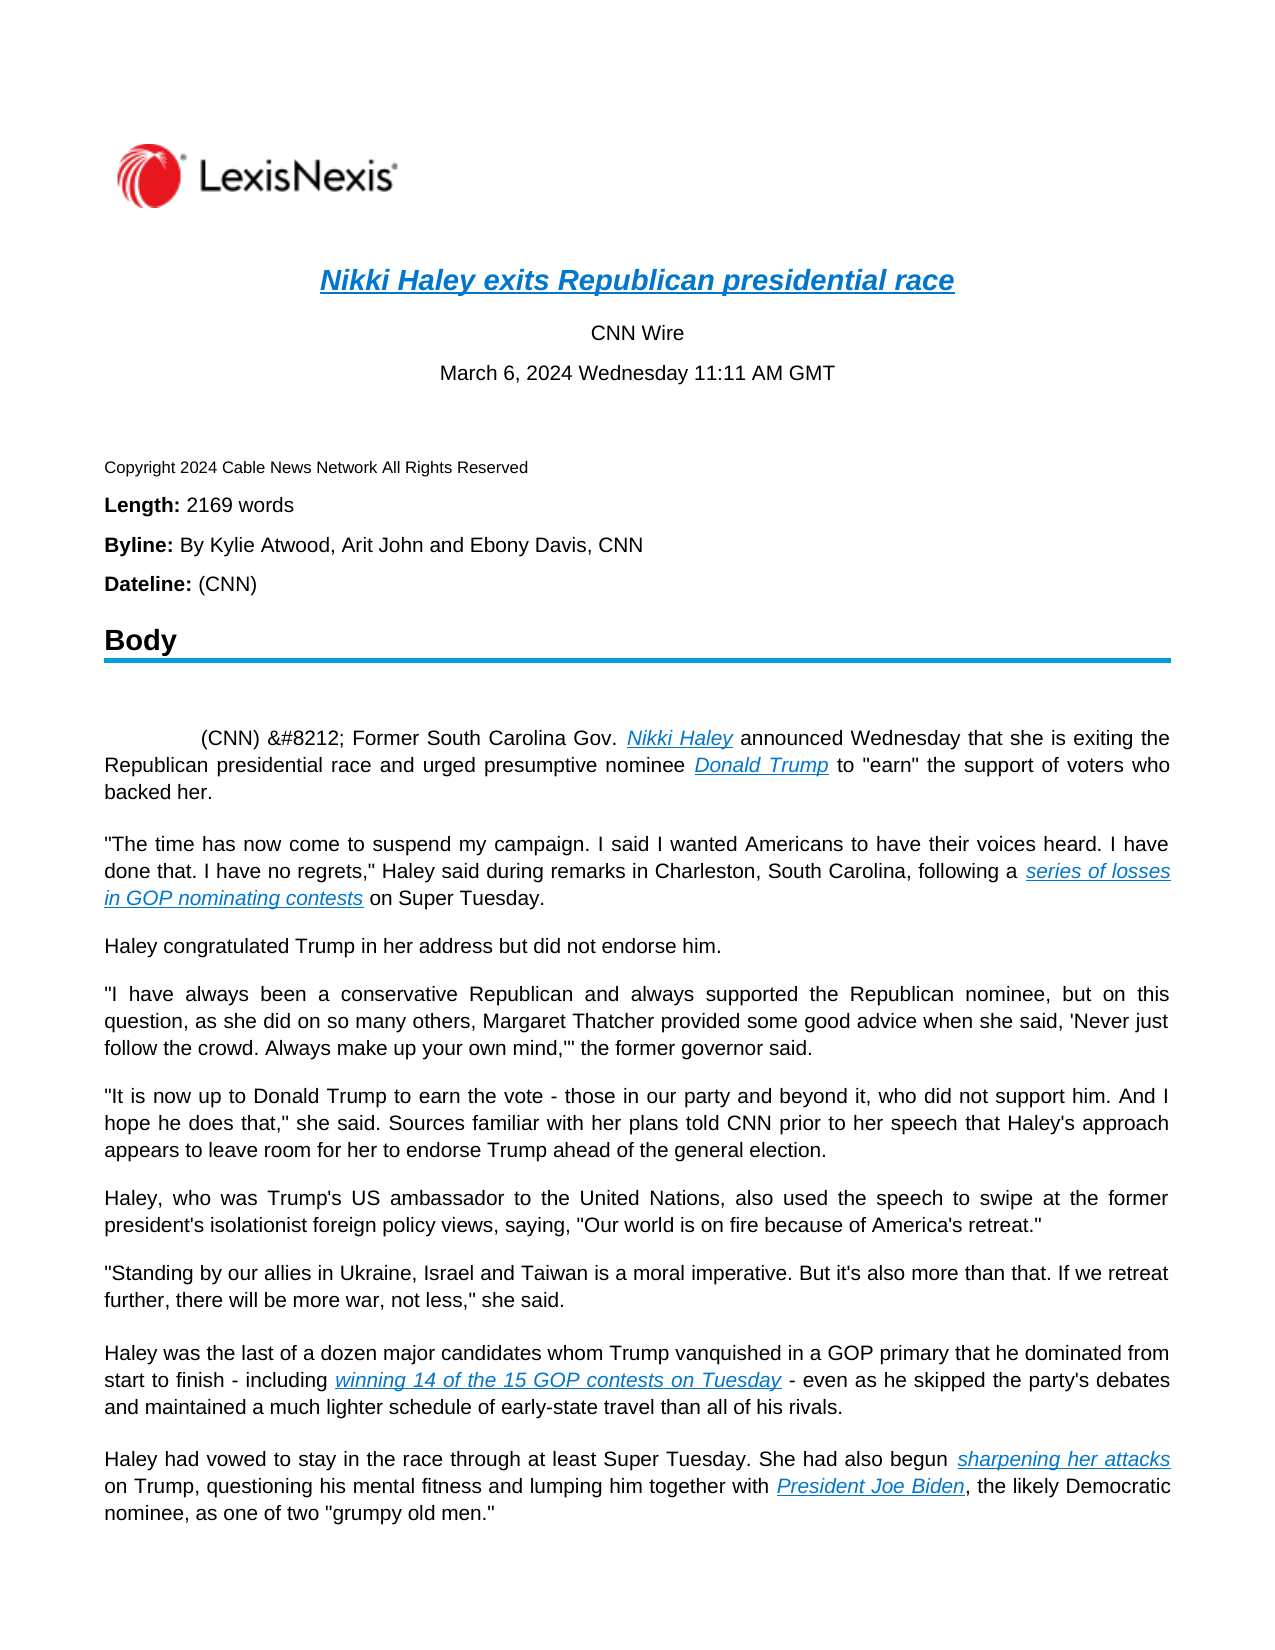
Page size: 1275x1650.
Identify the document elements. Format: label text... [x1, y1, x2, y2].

text Length: 2169 words [104, 490, 1171, 517]
text "It is now up to Donald Trump to earn the vote - those in our party and beyond it, who did not support him. And I hope he does that," she said. Sources familiar with her plans told CNN prior to her speech that Haley's approach appears to leave room for her to endorse Trump ahead of the general election. [104, 1081, 1171, 1162]
text Haley had vowed to stay in the race through at least Super Tuesday. She had also begun sharpening her attacks on Trump, questioning his mental fitness and lumping him together with President Joe Biden, the likely Democratic nominee, as one of two "grumpy old men." [104, 1443, 1171, 1525]
text "I have always been a conservative Republican and always supported the Republican nominee, but on this question, as she did on so many others, Margaret Thatcher provided some good advice when she said, 'Never just follow the crowd. Always make up your own mind,'" the former governor said. [104, 979, 1171, 1060]
text CNN Wire [104, 318, 1171, 345]
picture [104, 144, 412, 208]
text Haley was the last of a dozen major candidates whom Trump vanquished in a GOP primary that he dominated from start to finish - including winning 14 of the 15 GOP contests on Tuesday - even as he skipped the party's debates and maintained a much lighter schedule of early-state travel than all of his rivals. [104, 1337, 1171, 1418]
text Dateline: (CNN) [104, 569, 1171, 596]
text March 6, 2024 Wednesday 11:11 AM GMT [104, 357, 1171, 384]
text Byline: By Kylie Atwood, Arit John and Ebony Davis, CNN [104, 529, 1171, 556]
text Haley congratulated Trump in her address but did not endorse him. [104, 931, 1171, 958]
text Body [104, 621, 1171, 656]
text "Standing by our allies in Ukraine, Israel and Taiwan is a moral imperative. But it's also more than that. If we retreat further, there will be more war, not less," she said. [104, 1258, 1171, 1312]
text "The time has now come to suspend my campaign. I said I wanted Americans to have their voices heard. I have done that. I have no regrets," Haley said during remarks in Charleston, South Carolina, following a series of losses in GOP nominating contests on Super Tuesday. [104, 829, 1171, 910]
text Copyright 2024 Cable News Network All Rights Reserved [104, 426, 1171, 477]
text Haley, who was Trump's US ambassador to the United Nations, also used the speech to swipe at the former president's isolationist foreign policy views, saying, "Our world is on fire because of America's retreat." [104, 1183, 1171, 1237]
text (CNN) &#8212; Former South Carolina Gov. Nikki Haley announced Wednesday that she is exiting the Republican presidential race and urged presumptive nominee Donald Trump to "earn" the support of voters who backed her. [104, 723, 1171, 804]
subtitle Nikki Haley exits Republican presidential race [104, 261, 1171, 297]
